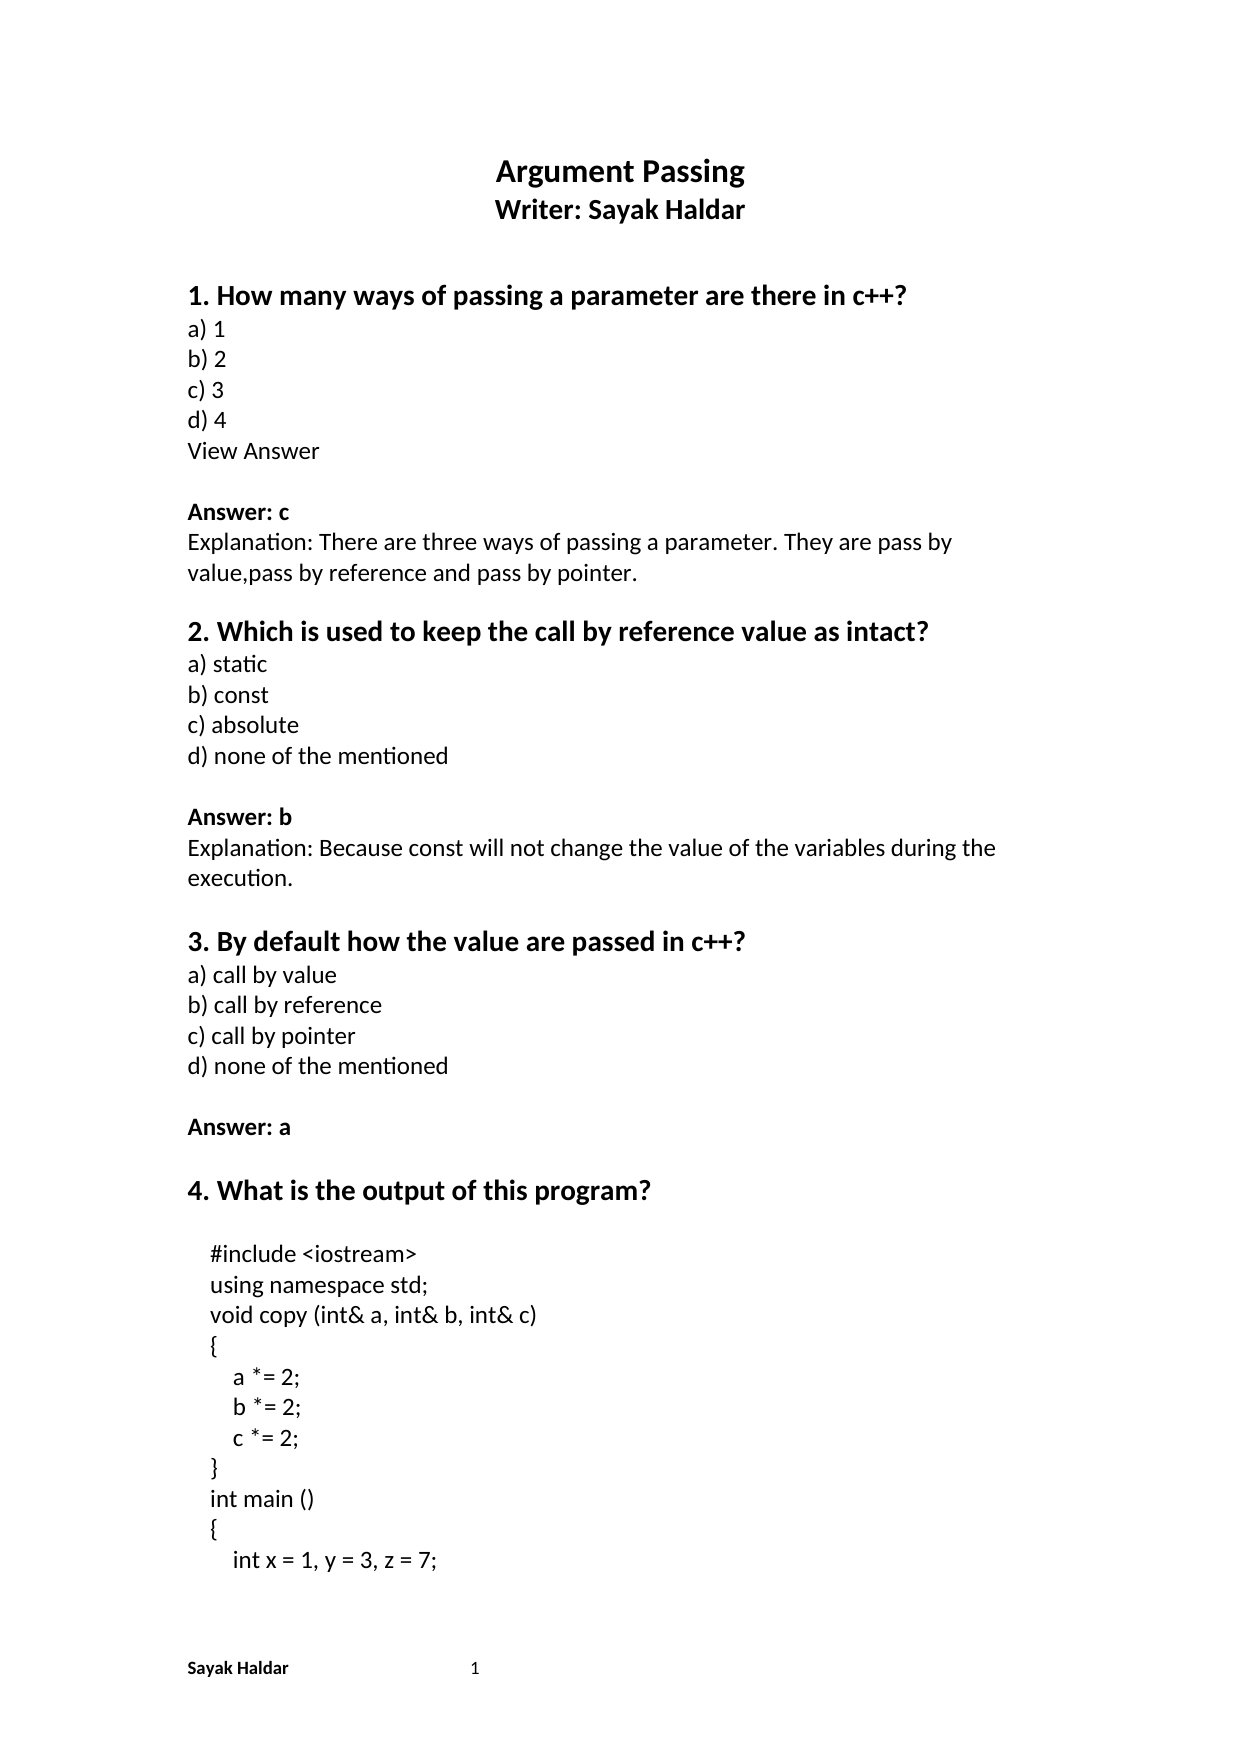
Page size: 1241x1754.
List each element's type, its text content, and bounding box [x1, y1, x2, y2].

text c) absolute [187, 709, 1053, 740]
text d) none of the mentioned [187, 740, 1053, 771]
text d) 4 [187, 404, 1053, 435]
text c) call by pointer [187, 1020, 1053, 1050]
text b) 2 [187, 343, 1053, 374]
text b) const [187, 679, 1053, 709]
text 1. How many ways of passing a parameter are there in c++? [187, 277, 1053, 313]
text 4. What is the output of this program? [187, 1172, 1053, 1208]
text int x = 1, y = 3, z = 7; [187, 1544, 1053, 1574]
text b) call by reference [187, 989, 1053, 1020]
text #include <iostream> [187, 1239, 1053, 1269]
text c *= 2; [187, 1422, 1053, 1452]
text a) static [187, 648, 1053, 679]
text Answer: a [187, 1111, 1053, 1142]
text d) none of the mentioned [187, 1050, 1053, 1081]
text 3. By default how the value are passed in c++? [187, 923, 1053, 959]
text Writer: Sayak Haldar [187, 191, 1053, 226]
text Argument Passing [187, 150, 1053, 191]
text c) 3 [187, 374, 1053, 404]
text { [187, 1330, 1053, 1361]
text b *= 2; [187, 1391, 1053, 1422]
text Explanation: Because const will not change the value of the variables during the execution. [187, 832, 1053, 893]
text a) call by value [187, 959, 1053, 989]
text View Answer [187, 435, 1053, 465]
text Answer: c [187, 496, 1053, 526]
text { [187, 1513, 1053, 1544]
text a) 1 [187, 313, 1053, 343]
text } [187, 1452, 1053, 1483]
text Explanation: There are three ways of passing a parameter. They are pass by value,pass by reference and pass by pointer. [187, 526, 1053, 613]
text a *= 2; [187, 1361, 1053, 1391]
text void copy (int& a, int& b, int& c) [187, 1300, 1053, 1330]
text using namespace std; [187, 1269, 1053, 1300]
text 2. Which is used to keep the call by reference value as intact? [187, 613, 1053, 648]
text int main () [187, 1483, 1053, 1513]
text Answer: b [187, 801, 1053, 832]
